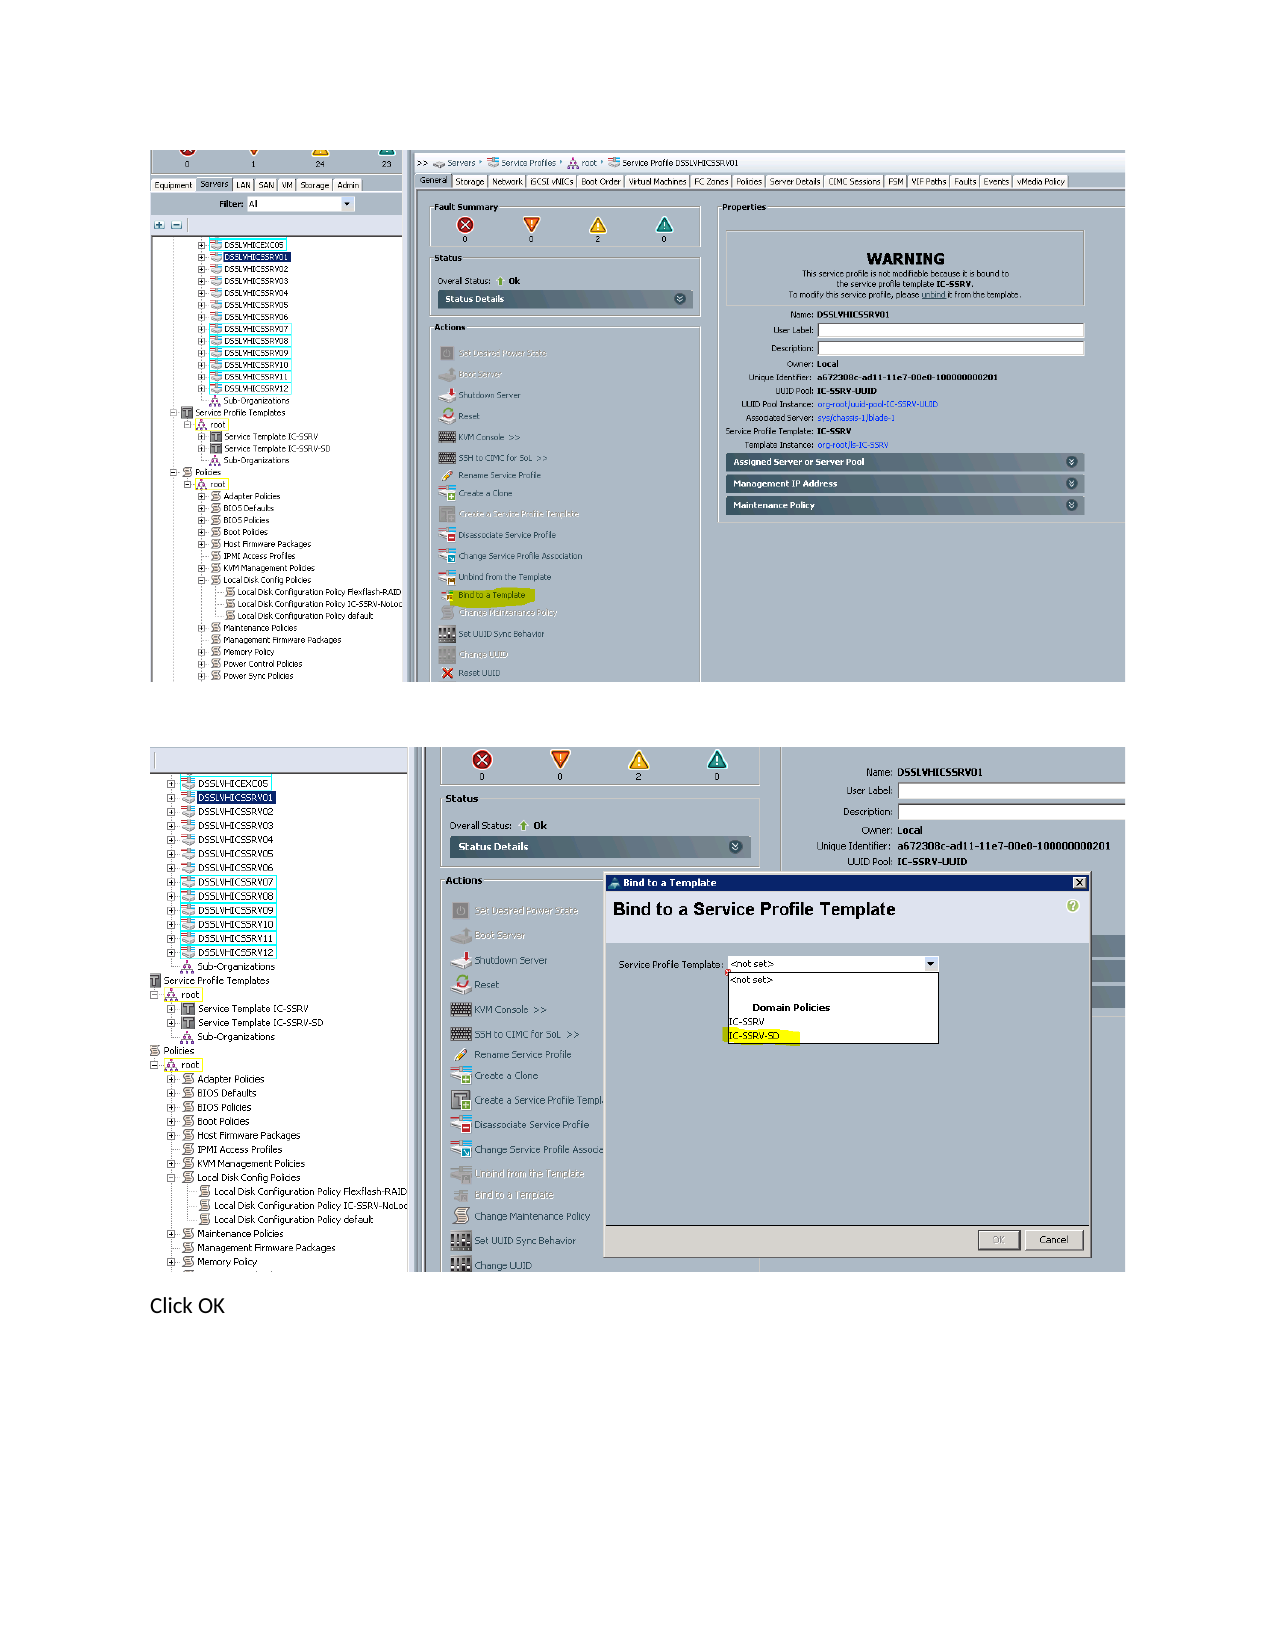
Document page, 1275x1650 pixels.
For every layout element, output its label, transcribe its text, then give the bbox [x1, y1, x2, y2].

text Click OK [150, 1291, 1125, 1319]
picture [150, 150, 1125, 682]
picture [150, 747, 1125, 1272]
